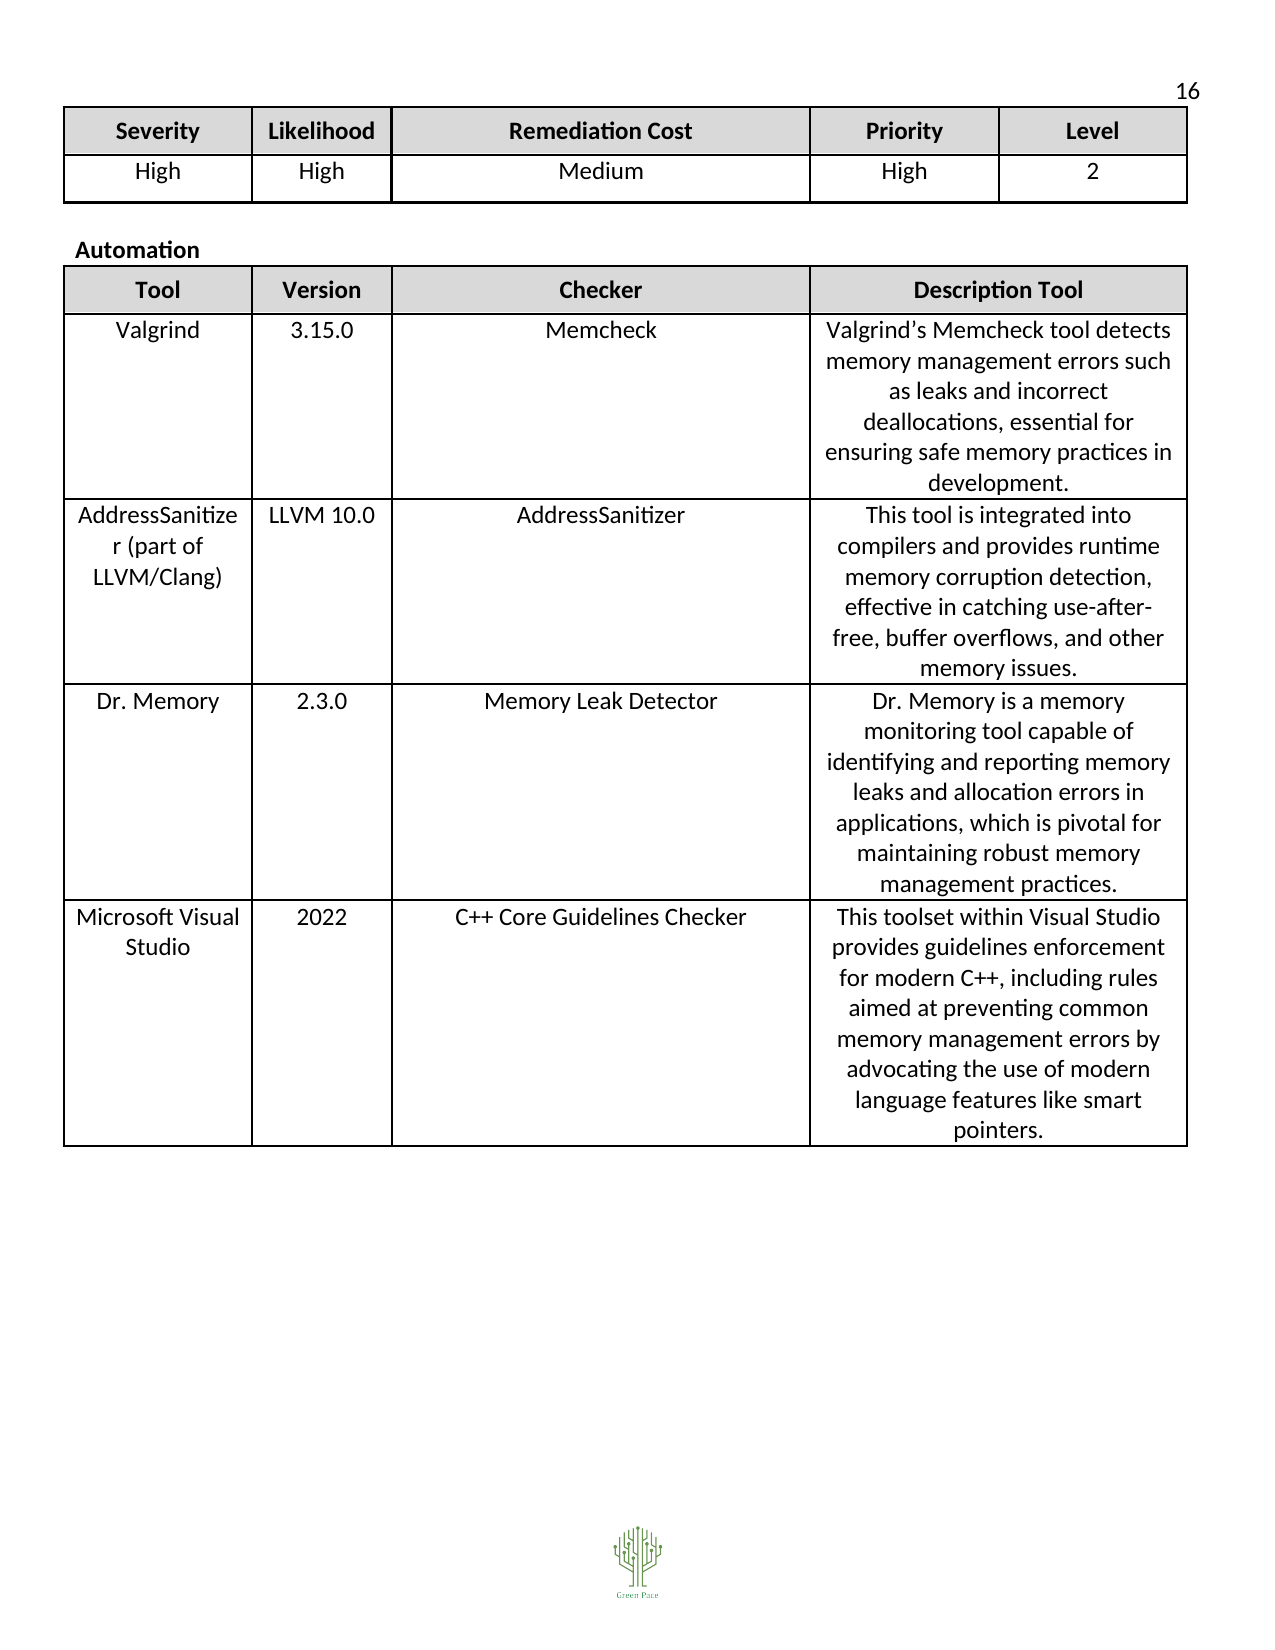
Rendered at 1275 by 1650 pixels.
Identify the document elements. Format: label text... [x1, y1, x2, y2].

table_cell 2022 [253, 901, 391, 1145]
table_header Priority [811, 108, 998, 153]
table_cell 2 [1000, 156, 1186, 201]
table_header Tool [65, 267, 251, 312]
table_cell High [65, 156, 251, 201]
text Automation [75, 234, 1200, 264]
table_cell Valgrind [65, 315, 251, 498]
table_header Severity [65, 108, 251, 153]
table_cell Medium [393, 156, 809, 201]
table_cell This tool is integrated into compilers and provides runtime memory corruption detection, effective in catching use-after-free, buffer overflows, and other memory issues. [811, 500, 1186, 683]
table_header Checker [393, 267, 809, 312]
table_cell C++ Core Guidelines Checker [393, 901, 809, 1145]
table_cell AddressSanitizer [393, 500, 809, 683]
table_cell Memcheck [393, 315, 809, 498]
table_cell Microsoft Visual Studio [65, 901, 251, 1145]
table_cell Dr. Memory is a memory monitoring tool capable of identifying and reporting memory leaks and allocation errors in applications, which is pivotal for maintaining robust memory management practices. [811, 685, 1186, 898]
table_cell High [811, 156, 998, 201]
table_header Level [1000, 108, 1186, 153]
picture [605, 1521, 670, 1606]
table_cell LLVM 10.0 [253, 500, 391, 683]
table_header Description Tool [811, 267, 1186, 312]
table_cell 3.15.0 [253, 315, 391, 498]
table_cell 2.3.0 [253, 685, 391, 898]
table_cell AddressSanitizer (part of LLVM/Clang) [65, 500, 251, 683]
table_cell High [253, 156, 390, 201]
table_header Version [253, 267, 391, 312]
table_cell This toolset within Visual Studio provides guidelines enforcement for modern C++, including rules aimed at preventing common memory management errors by advocating the use of modern language features like smart pointers. [811, 901, 1186, 1145]
table_cell Valgrind’s Memcheck tool detects memory management errors such as leaks and incorrect deallocations, essential for ensuring safe memory practices in development. [811, 315, 1186, 498]
table_header Likelihood [253, 108, 390, 153]
table_cell Memory Leak Detector [393, 685, 809, 898]
table_cell Dr. Memory [65, 685, 251, 898]
table_header Remediation Cost [393, 108, 809, 153]
